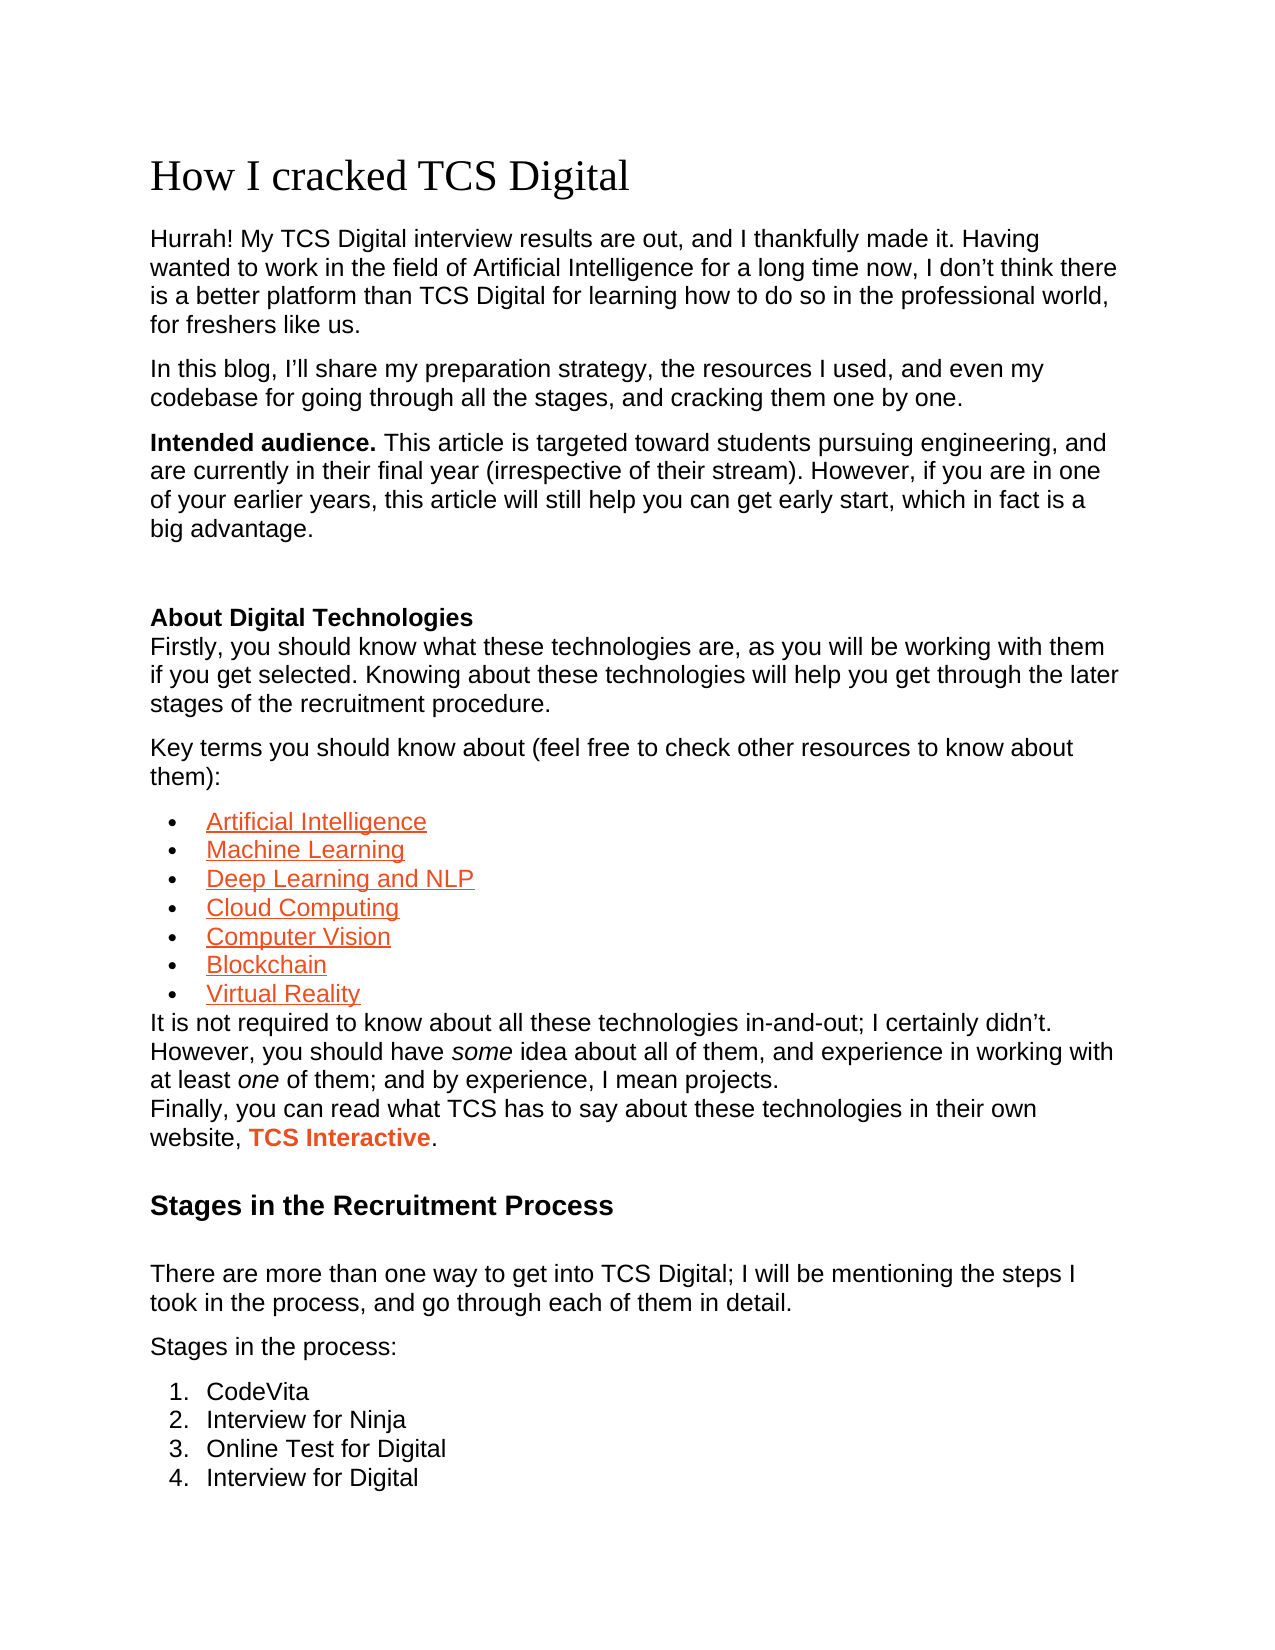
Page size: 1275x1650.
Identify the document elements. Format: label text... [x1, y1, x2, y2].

list Deep Learning and NLP [169, 864, 1125, 893]
text Stages in the process: [150, 1332, 1125, 1361]
list Artificial Intelligence [169, 807, 1125, 835]
list Online Test for Digital [169, 1434, 1125, 1463]
list Interview for Digital [169, 1463, 1125, 1491]
text Firstly, you should know what these technologies are, as you will be working with them if you get selected. Knowing about these technologies will help you get through the later stages of the recruitment procedure. [150, 632, 1125, 718]
text Key terms you should know about (feel free to check other resources to know about them): [150, 733, 1125, 791]
list Blockchain [169, 950, 1125, 979]
list CodeVita [169, 1376, 1125, 1405]
list Computer Vision [169, 922, 1125, 950]
list Machine Learning [169, 835, 1125, 864]
list Interview for Ninja [169, 1405, 1125, 1434]
text There are more than one way to get into TCS Digital; I will be mentioning the steps I took in the process, and go through each of them in detail. [150, 1259, 1125, 1316]
text About Digital Technologies [150, 572, 1125, 632]
text Hurrah! My TCS Digital interview results are out, and I thankfully made it. Having wanted to work in the field of Artificial Intelligence for a long time now, I don’t think there is a better platform than TCS Digital for learning how to do so in the professional world, for freshers like us. [150, 224, 1125, 339]
text Finally, you can read what TCS has to say about these technologies in their own website, TCS Interactive. [150, 1094, 1125, 1152]
list Virtual Reality [169, 979, 1125, 1008]
text It is not required to know about all these technologies in-and-out; I certainly didn’t. However, you should have some idea about all of them, and experience in working with at least one of them; and by experience, I mean projects. [150, 1008, 1125, 1094]
text Intended audience. This article is targeted toward students pursuing engineering, and are currently in their final year (irrespective of their stream). However, if you are in one of your earlier years, this article will still help you can get early start, which in fact is a big advantage. [150, 427, 1125, 542]
text In this blog, I’ll share my preparation strategy, the resources I used, and even my codebase for going through all the stages, and cracking them one by one. [150, 354, 1125, 412]
list Cloud Computing [169, 893, 1125, 922]
text Stages in the Recruitment Process [150, 1189, 1125, 1221]
text How I cracked TCS Digital [150, 150, 1125, 200]
